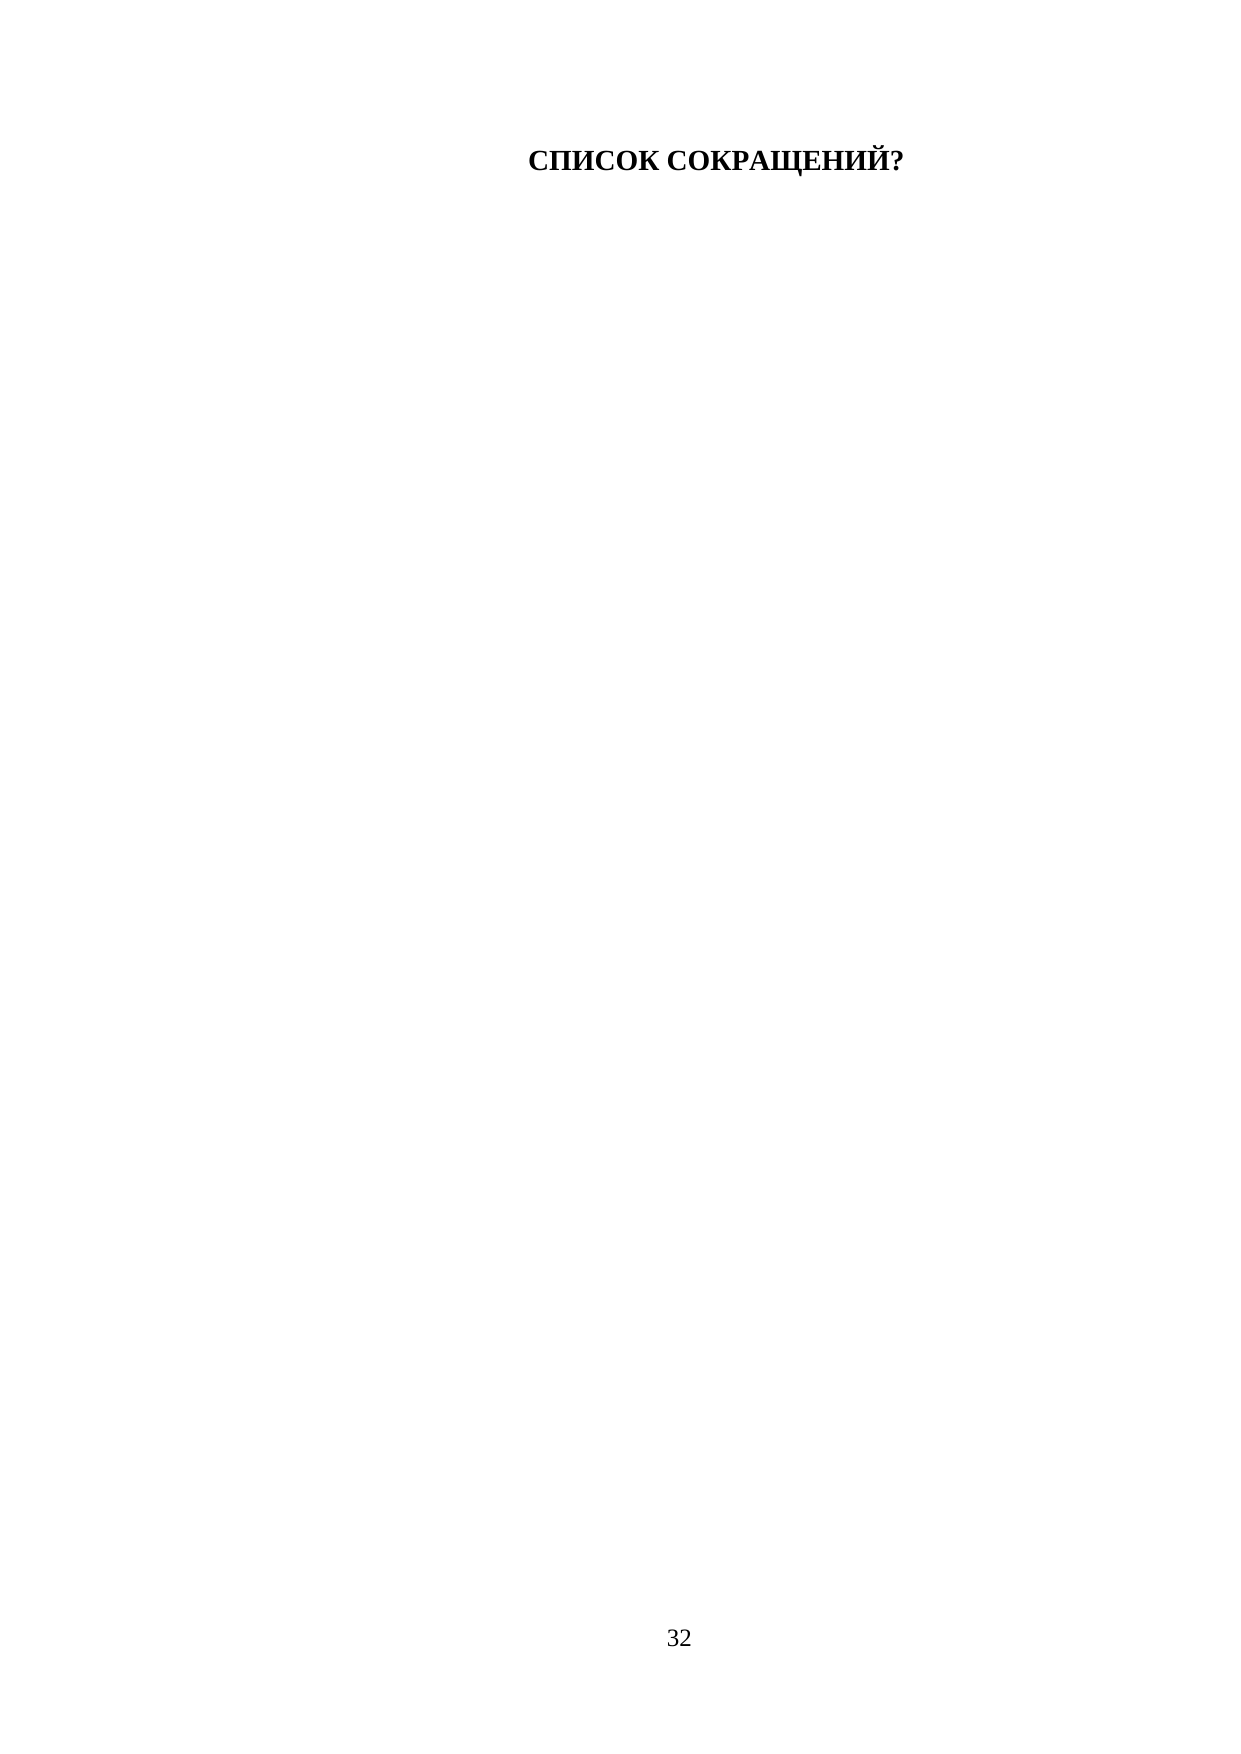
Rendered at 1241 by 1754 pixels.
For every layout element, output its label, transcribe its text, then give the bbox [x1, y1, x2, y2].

subtitle СПИСОК СОКРАЩЕНИЙ? [251, 143, 1181, 177]
